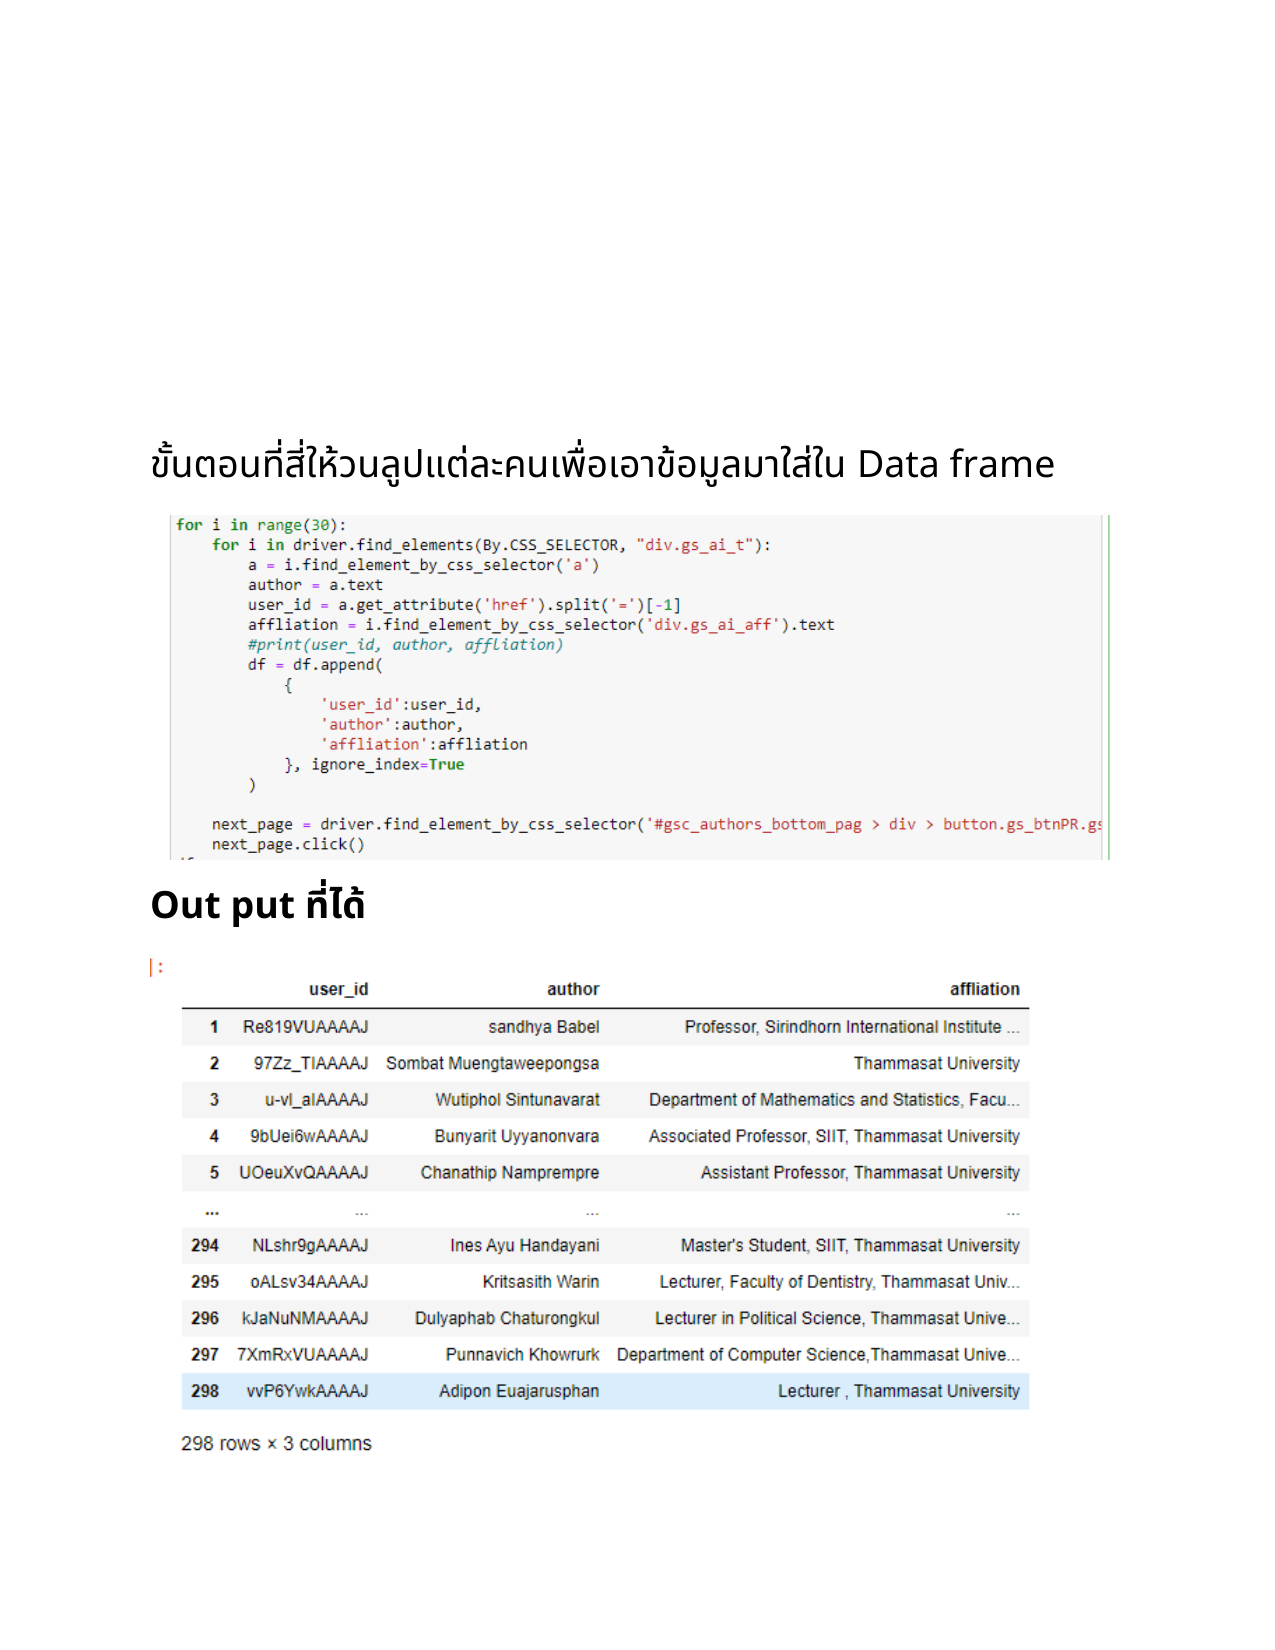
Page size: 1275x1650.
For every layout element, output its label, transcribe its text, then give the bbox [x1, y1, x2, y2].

picture [150, 956, 1125, 1463]
text Out put ที่ได้ [150, 878, 1125, 936]
picture [150, 515, 1125, 860]
text ขั้นตอนที่สี่ให้วนลูปแต่ละคนเพื่อเอาข้อมูลมาใส่ใน Data frame [150, 437, 1125, 494]
